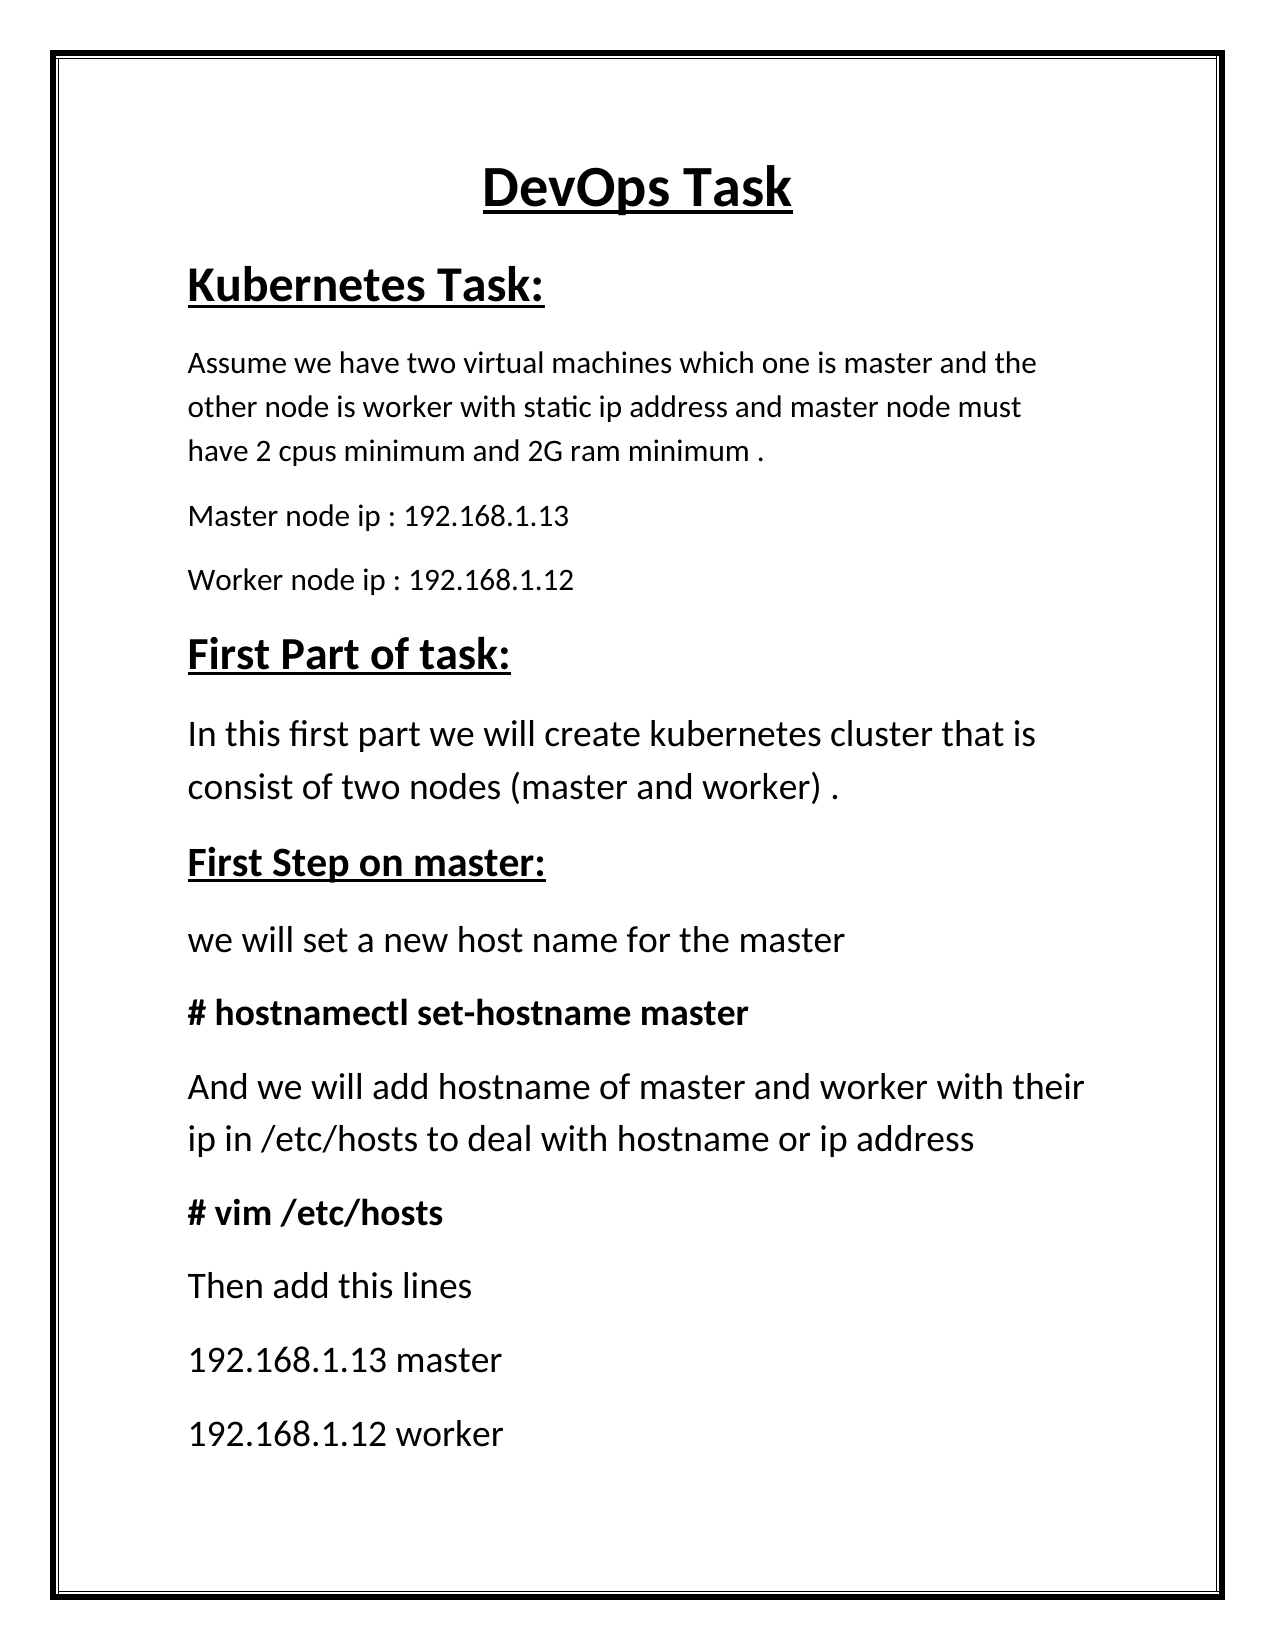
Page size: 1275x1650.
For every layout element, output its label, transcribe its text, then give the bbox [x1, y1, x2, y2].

text Assume we have two virtual machines which one is master and the other node is worker with static ip address and master node must have 2 cpus minimum and 2G ram minimum . [187, 344, 1087, 469]
text DevOps Task [187, 150, 1087, 221]
text Then add this lines [187, 1262, 1087, 1308]
text In this first part we will create kubernetes cluster that is consist of two nodes (master and worker) . [187, 710, 1087, 808]
text And we will add hostname of master and worker with their ip in /etc/hosts to deal with hostname or ip address [187, 1063, 1087, 1161]
text we will set a new host name for the master [187, 916, 1087, 961]
text First Part of task: [187, 625, 1087, 681]
text # hostnamectl set-hostname master [187, 989, 1087, 1035]
text Kubernetes Task: [187, 253, 1087, 314]
text 192.168.1.12 worker [187, 1409, 1087, 1455]
text First Step on master: [187, 836, 1087, 887]
text # vim /etc/hosts [187, 1189, 1087, 1235]
text Worker node ip : 192.168.1.12 [187, 560, 1087, 598]
text 192.168.1.13 master [187, 1336, 1087, 1382]
text Master node ip : 192.168.1.13 [187, 496, 1087, 534]
